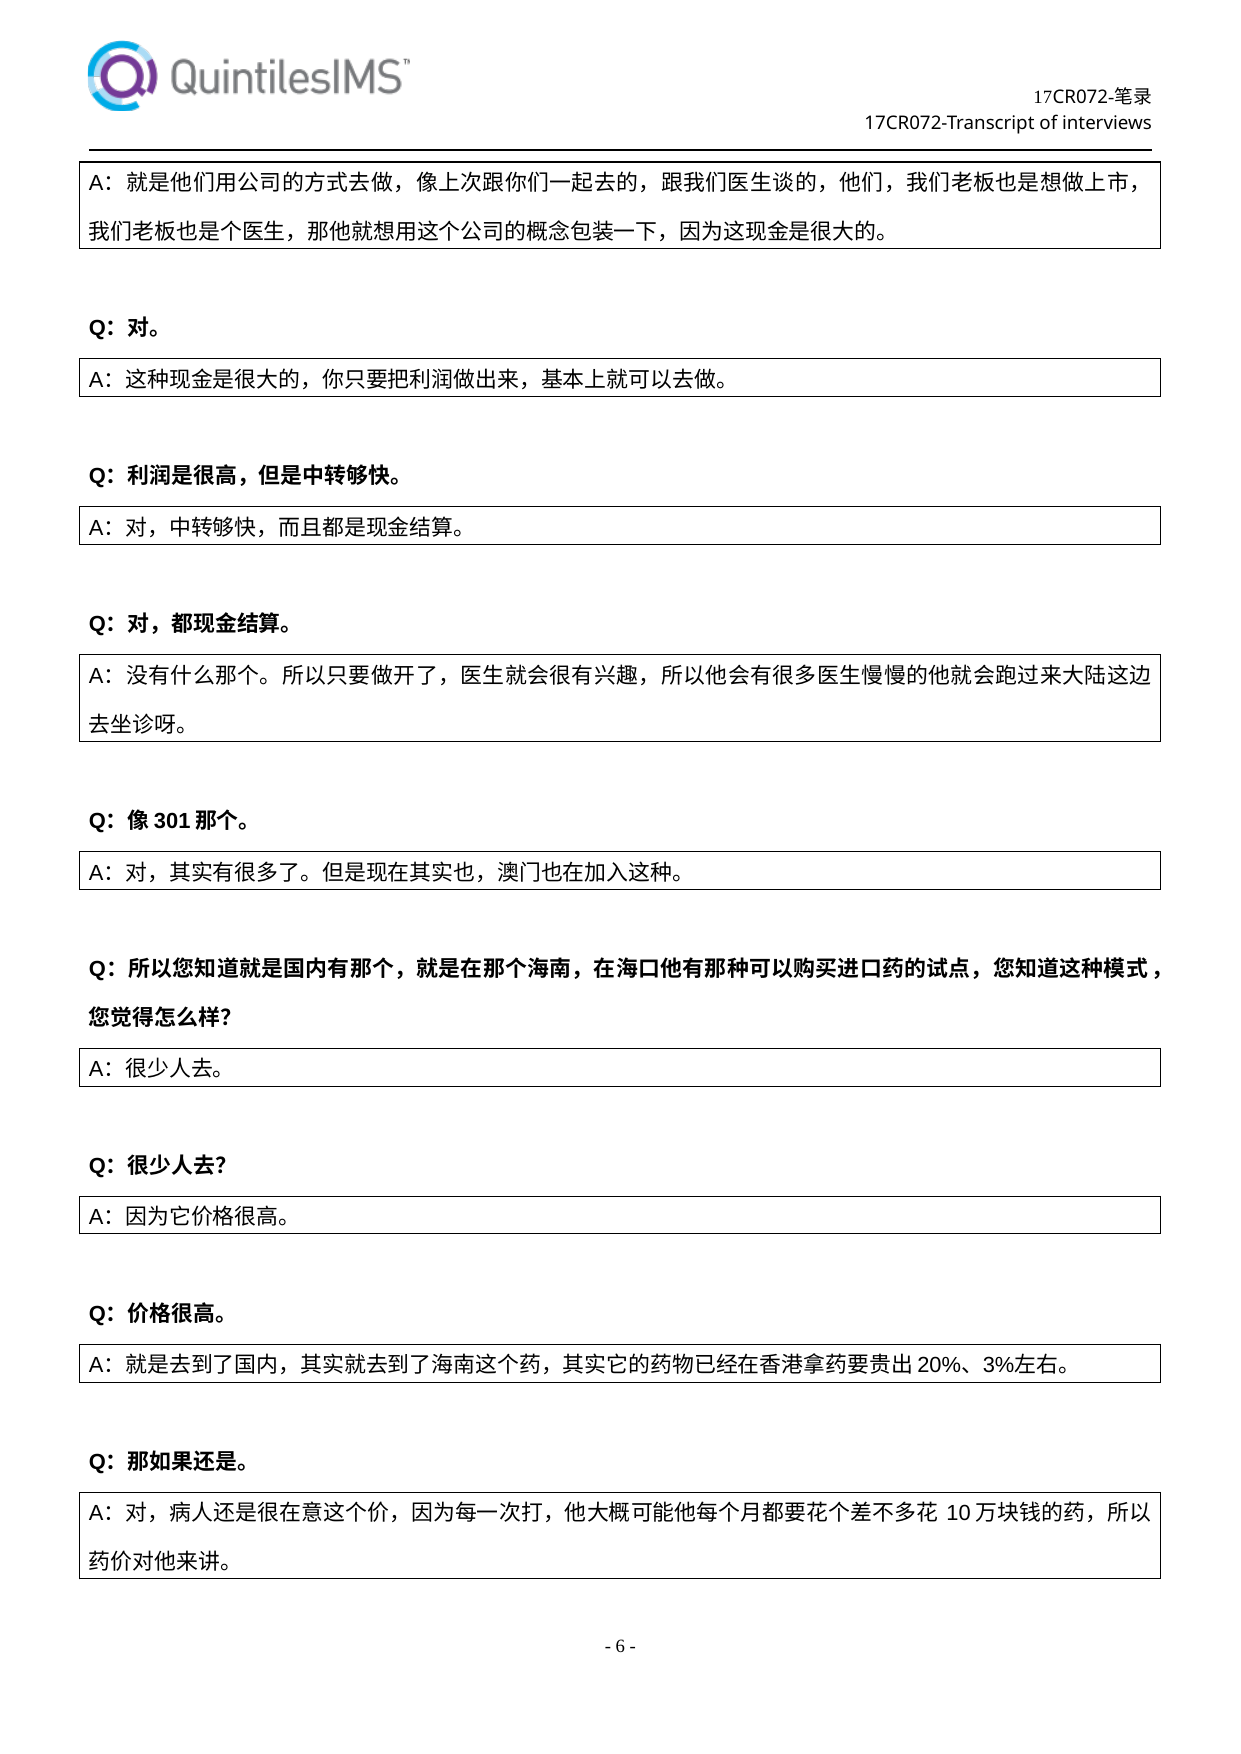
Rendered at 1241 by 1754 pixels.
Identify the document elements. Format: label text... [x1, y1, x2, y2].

text A：很少人去。 [80, 1049, 1160, 1086]
text A：没有什么那个。所以只要做开了，医生就会很有兴趣，所以他会有很多医生慢慢的他就会跑过来大陆这边去坐诊呀。 [80, 655, 1160, 741]
text A：因为它价格很高。 [80, 1197, 1160, 1233]
text A：对，其实有很多了。但是现在其实也，澳门也在加入这种。 [80, 852, 1160, 889]
text Q：很少人去？ [89, 1147, 1152, 1180]
text Q：所以您知道就是国内有那个，就是在那个海南，在海口他有那种可以购买进口药的试点，您知道这种模式，您觉得怎么样？ [89, 951, 1152, 1032]
text A：就是去到了国内，其实就去到了海南这个药，其实它的药物已经在香港拿药要贵出20%、3%左右。 [80, 1345, 1160, 1382]
text Q：价格很高。 [89, 1296, 1152, 1328]
text Q：对，都现金结算。 [89, 606, 1152, 638]
text Q：对。 [89, 310, 1152, 342]
text Q：利润是很高，但是中转够快。 [89, 458, 1152, 490]
text A：对，中转够快，而且都是现金结算。 [80, 507, 1160, 544]
text A：就是他们用公司的方式去做，像上次跟你们一起去的，跟我们医生谈的，他们，我们老板也是想做上市，我们老板也是个医生，那他就想用这个公司的概念包装一下，因为这现金是很大的。 [80, 163, 1160, 248]
text Q：像301那个。 [89, 803, 1152, 835]
text A：对，病人还是很在意这个价，因为每一次打，他大概可能他每个月都要花个差不多花10万块钱的药，所以药价对他来讲。 [80, 1493, 1160, 1578]
text Q：那如果还是。 [89, 1443, 1152, 1476]
text A：这种现金是很大的，你只要把利润做出来，基本上就可以去做。 [80, 359, 1160, 396]
